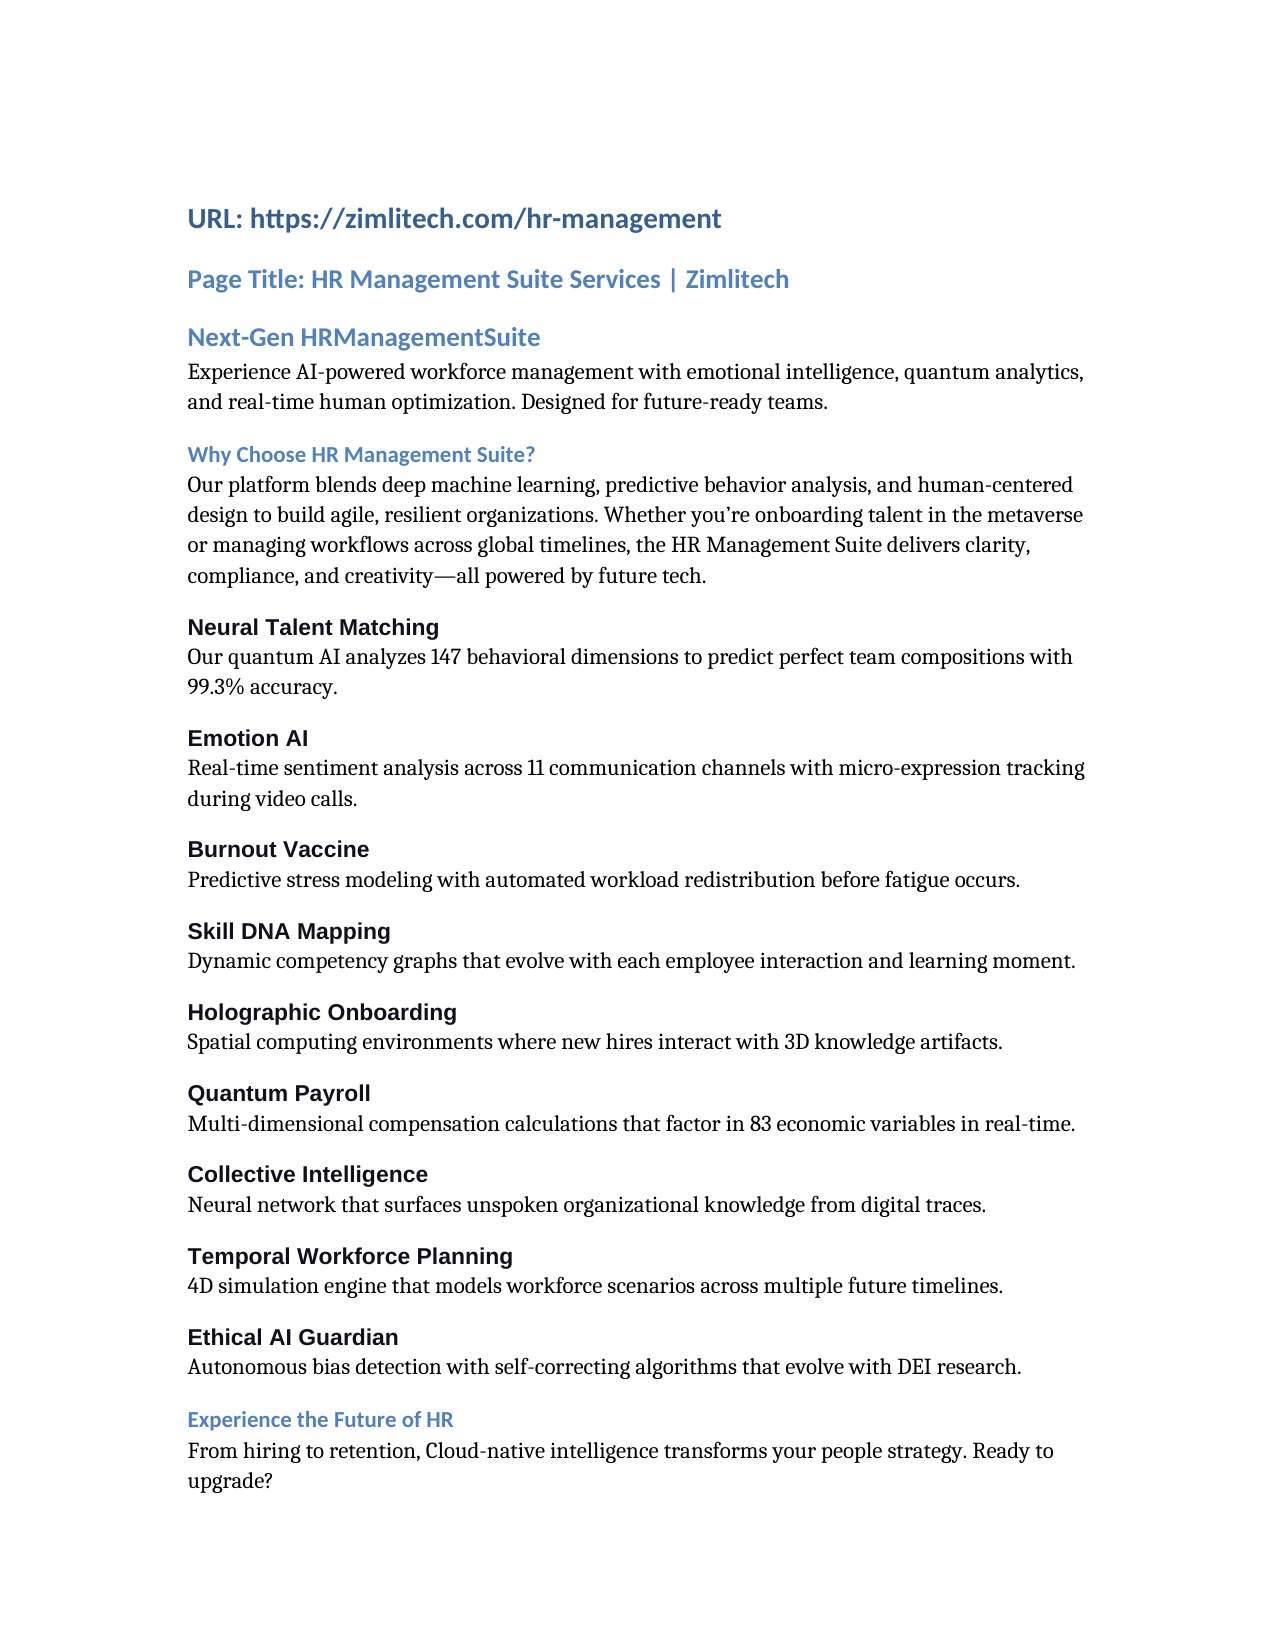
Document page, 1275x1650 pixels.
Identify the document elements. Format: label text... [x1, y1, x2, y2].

text Experience AI-powered workforce management with emotional intelligence, quantum analytics, and real-time human optimization. Designed for future-ready teams. [187, 358, 1087, 415]
subtitle Collective Intelligence [187, 1161, 1087, 1188]
subtitle Neural Talent Matching [187, 613, 1087, 640]
text Our quantum AI analyzes 147 behavioral dimensions to predict perfect team compositions with 99.3% accuracy. [187, 644, 1087, 700]
text Neural network that surfaces unspoken organizational knowledge from digital traces. [187, 1192, 1087, 1218]
text Real-time sentiment analysis across 11 communication channels with micro-expression tracking during video calls. [187, 755, 1087, 812]
text From hiring to retention, Cloud-native intelligence transforms your people strategy. Ready to upgrade? [187, 1437, 1087, 1494]
subtitle Holographic Onboarding [187, 999, 1087, 1025]
text Our platform blends deep machine learning, predictive behavior analysis, and human-centered design to build agile, resilient organizations. Whether you’re onboarding talent in the metaverse or managing workflows across global timelines, the HR Management Suite delivers clarity, compliance, and creativity—all powered by future tech. [187, 472, 1087, 589]
subtitle Page Title: HR Management Suite Services | Zimlitech [187, 262, 1087, 295]
subtitle Why Choose HR Management Suite? [187, 440, 1087, 468]
subtitle Quantum Payroll [187, 1080, 1087, 1107]
subtitle Ethical AI Guardian [187, 1324, 1087, 1350]
text Multi-dimensional compensation calculations that factor in 83 economic variables in real-time. [187, 1110, 1087, 1137]
subtitle URL: https://zimlitech.com/hr-management [187, 200, 1087, 236]
subtitle Next-Gen HRManagementSuite [187, 321, 1087, 353]
subtitle Skill DNA Mapping [187, 918, 1087, 944]
subtitle Burnout Vaccine [187, 836, 1087, 863]
subtitle Experience the Future of HR [187, 1405, 1087, 1433]
text Spatial computing environments where new hires interact with 3D knowledge artifacts. [187, 1029, 1087, 1056]
text 4D simulation engine that models workforce scenarios across multiple future timelines. [187, 1273, 1087, 1299]
text Autonomous bias detection with self-correcting algorithms that evolve with DEI research. [187, 1354, 1087, 1381]
text Dynamic competency graphs that evolve with each employee interaction and learning moment. [187, 948, 1087, 974]
subtitle Temporal Workforce Planning [187, 1243, 1087, 1269]
subtitle Emotion AI [187, 725, 1087, 751]
text Predictive stress modeling with automated workload redistribution before fatigue occurs. [187, 867, 1087, 893]
